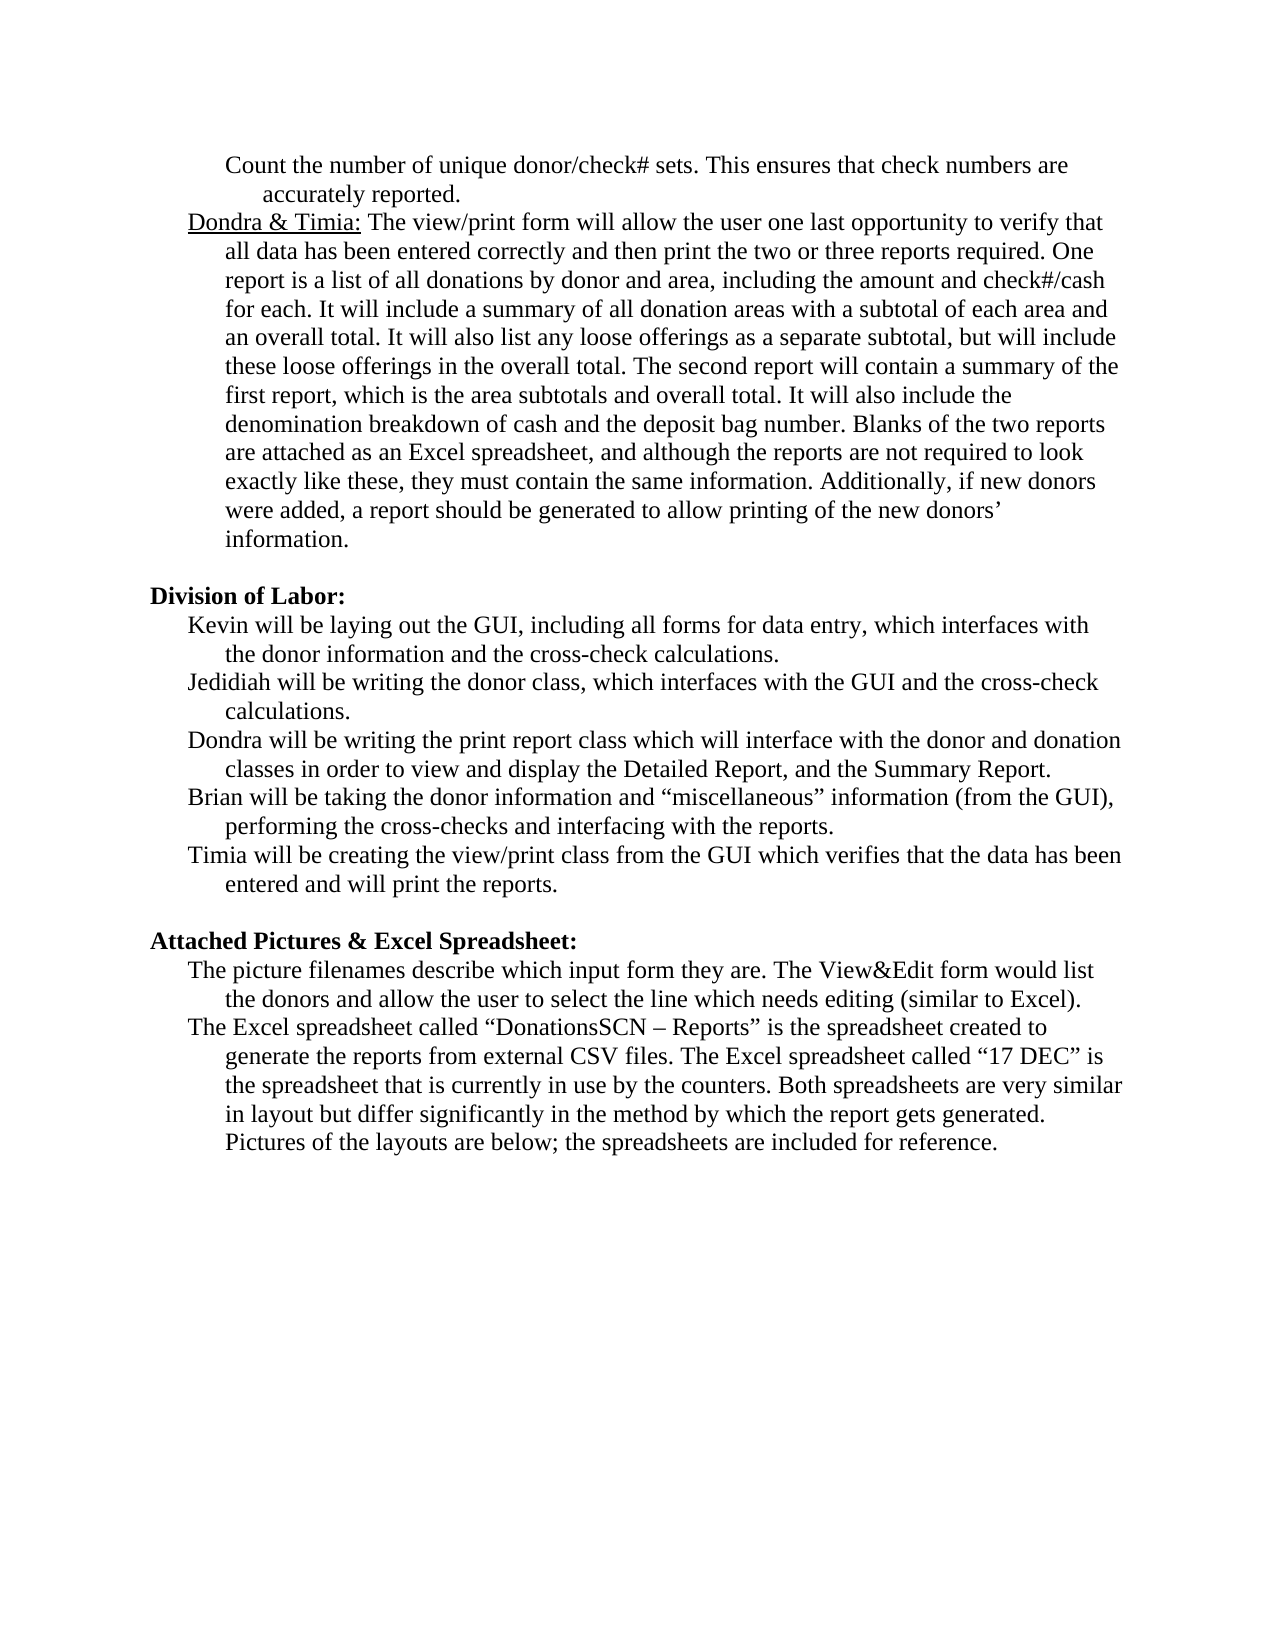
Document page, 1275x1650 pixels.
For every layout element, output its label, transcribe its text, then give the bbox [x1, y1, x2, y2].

text Timia will be creating the view/print class from the GUI which verifies that the data has been entered and will print the reports. [187, 840, 1125, 897]
text Count the number of unique donor/check# sets. This ensures that check numbers are accurately reported. [225, 150, 1125, 207]
text Dondra & Timia: The view/print form will allow the user one last opportunity to verify that all data has been entered correctly and then print the two or three reports required. One report is a list of all donations by donor and area, including the amount and check#/cash for each. It will include a summary of all donation areas with a subtotal of each area and an overall total. It will also list any loose offerings as a separate subtotal, but will include these loose offerings in the overall total. The second report will contain a summary of the first report, which is the area subtotals and overall total. It will also include the denomination breakdown of cash and the deposit bag number. Blanks of the two reports are attached as an Excel spreadsheet, and although the reports are not required to look exactly like these, they must contain the same information. Additionally, if new donors were added, a report should be generated to allow printing of the new donors’ information. [187, 207, 1125, 552]
text The picture filenames describe which input form they are. The View&Edit form would list the donors and allow the user to select the line which needs editing (similar to Excel). [187, 955, 1125, 1012]
text Dondra will be writing the print report class which will interface with the donor and donation classes in order to view and display the Detailed Report, and the Summary Report. [187, 725, 1125, 782]
text The Excel spreadsheet called “DonationsSCN – Reports” is the spreadsheet created to generate the reports from external CSV files. The Excel spreadsheet called “17 DEC” is the spreadsheet that is currently in use by the counters. Both spreadsheets are very similar in layout but differ significantly in the method by which the report gets generated. Pictures of the layouts are below; the spreadsheets are included for reference. [187, 1012, 1125, 1156]
text Jedidiah will be writing the donor class, which interfaces with the GUI and the cross-check calculations. [187, 667, 1125, 725]
text Brian will be taking the donor information and “miscellaneous” information (from the GUI), performing the cross-checks and interfacing with the reports. [187, 782, 1125, 840]
text Division of Labor: [150, 581, 1125, 610]
text Kevin will be laying out the GUI, including all forms for data entry, which interfaces with the donor information and the cross-check calculations. [187, 610, 1125, 667]
text Attached Pictures & Excel Spreadsheet: [150, 926, 1125, 955]
